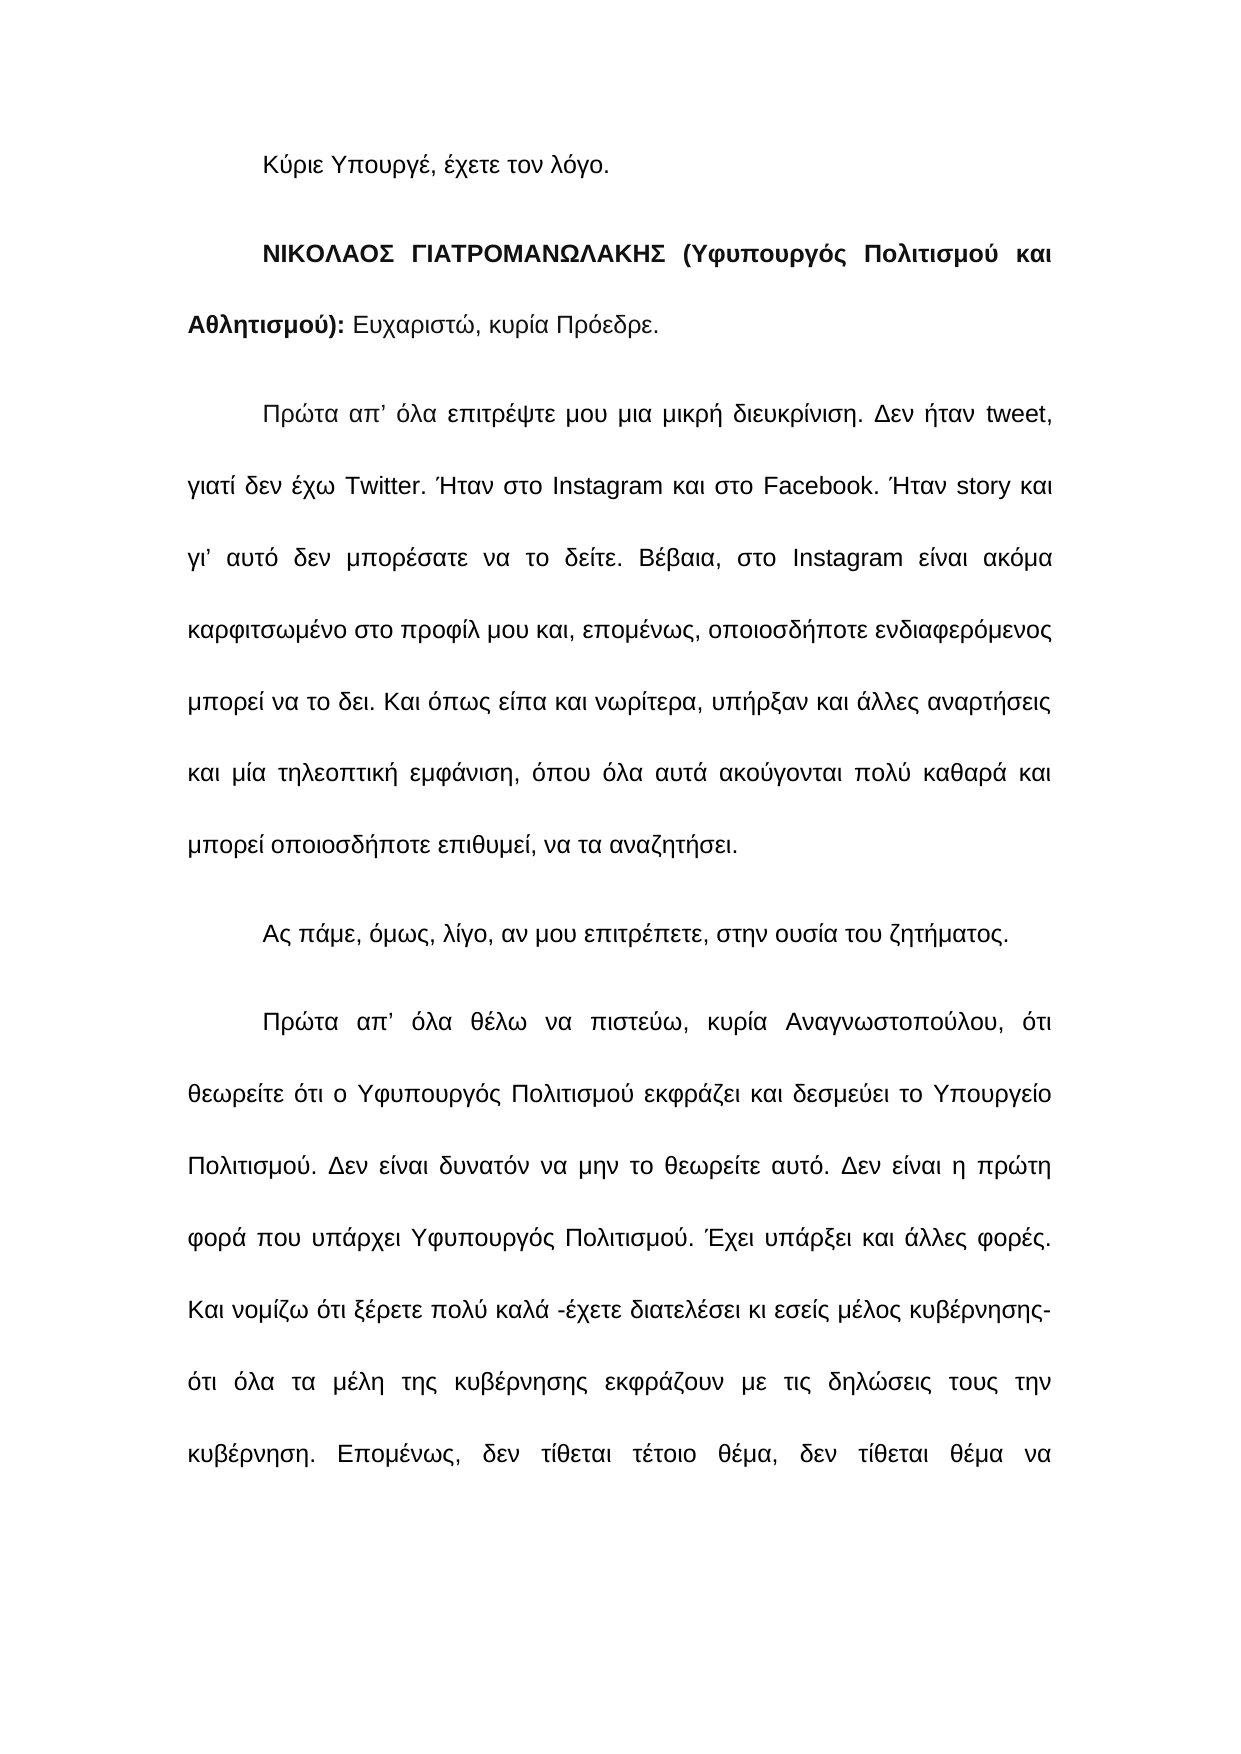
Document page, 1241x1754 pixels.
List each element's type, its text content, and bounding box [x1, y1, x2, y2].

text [187, 1007, 1053, 1467]
text Κύριε Υπουργέ, έχετε τον λόγο. [187, 150, 1053, 179]
text Πρώτα απ’ όλα επιτρέψτε μου μια μικρή διευκρίνιση. Δεν ήταν tweet, γιατί δεν έχω Twitter. Ήταν στο Instagram και στο Facebook. Ήταν story και γι’ αυτό δεν μπορέσατε να το δείτε. Βέβαια, στο Instagram είναι ακόμα καρφιτσωμένο στο προφίλ μου και, επομένως, οποιοσδήποτε ενδιαφερόμενος μπορεί να το δει. Και όπως είπα και νωρίτερα, υπήρξαν και άλλες αναρτήσεις και μία τηλεοπτική εμφάνιση, όπου όλα αυτά ακούγονται πολύ καθαρά και μπορεί οποιοσδήποτε επιθυμεί, να τα αναζητήσει. [187, 399, 1053, 859]
text Ας πάμε, όμως, λίγο, αν μου επιτρέπετε, στην ουσία του ζητήματος. [187, 919, 1053, 947]
text ΝΙΚΟΛΑΟΣ ΓΙΑΤΡΟΜΑΝΩΛΑΚΗΣ (Υφυπουργός Πολιτισμού και Αθλητισμού): Ευχαριστώ, κυρία Πρόεδρε. [187, 238, 1053, 339]
